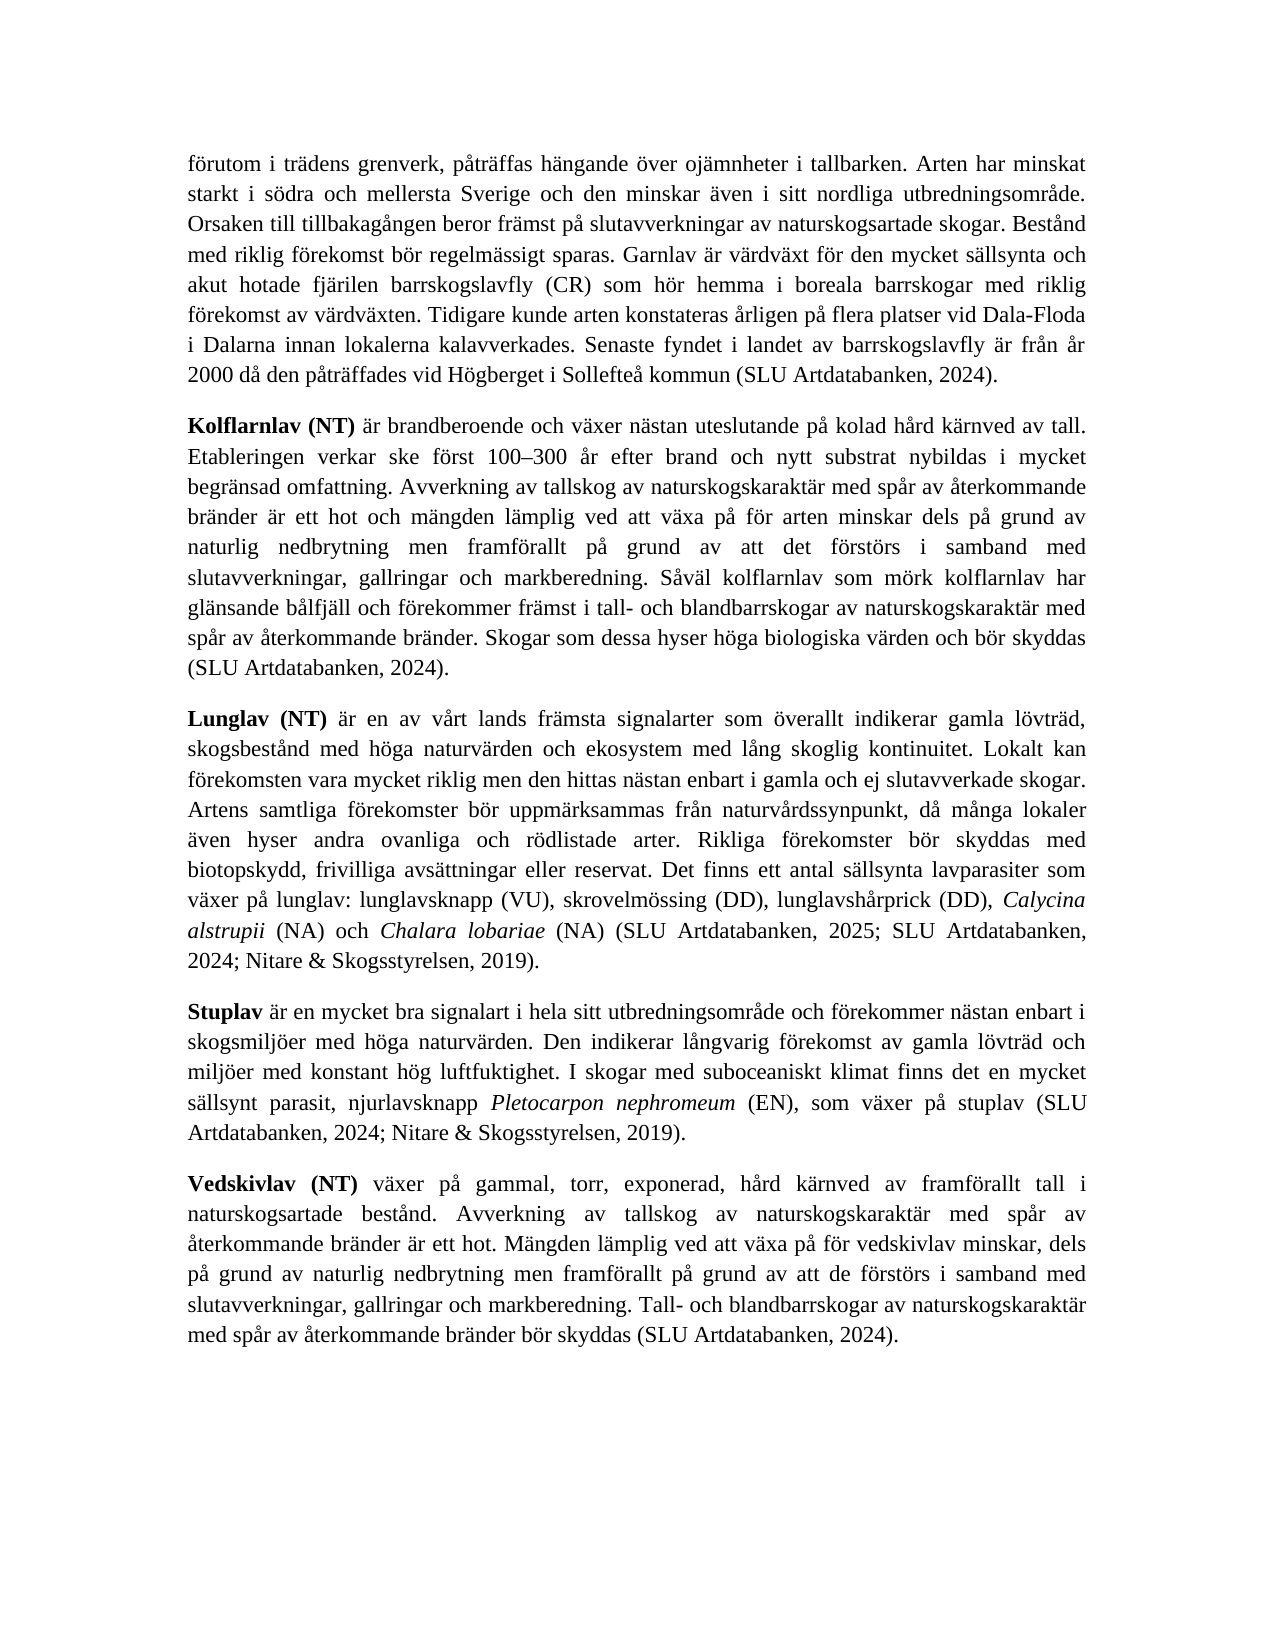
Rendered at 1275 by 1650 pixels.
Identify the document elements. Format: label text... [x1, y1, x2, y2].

text Lunglav (NT) är en av vårt lands främsta signalarter som överallt indikerar gamla lövträd, skogsbestånd med höga naturvärden och ekosystem med lång skoglig kontinuitet. Lokalt kan förekomsten vara mycket riklig men den hittas nästan enbart i gamla och ej slutavverkade skogar. Artens samtliga förekomster bör uppmärksammas från naturvårdssynpunkt, då många lokaler även hyser andra ovanliga och rödlistade arter. Rikliga förekomster bör skyddas med biotopskydd, frivilliga avsättningar eller reservat. Det finns ett antal sällsynta lavparasiter som växer på lunglav: lunglavsknapp (VU), skrovelmössing (DD), lunglavshårprick (DD), Calycina alstrupii (NA) och Chalara lobariae (NA) (SLU Artdatabanken, 2025; SLU Artdatabanken, 2024; Nitare & Skogsstyrelsen, 2019). [187, 705, 1087, 973]
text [187, 150, 1087, 388]
text Vedskivlav (NT) växer på gammal, torr, exponerad, hård kärnved av framförallt tall i naturskogsartade bestånd. Avverkning av tallskog av naturskogskaraktär med spår av återkommande bränder är ett hot. Mängden lämplig ved att växa på för vedskivlav minskar, dels på grund av naturlig nedbrytning men framförallt på grund av att de förstörs i samband med slutavverkningar, gallringar och markberedning. Tall- och blandbarrskogar av naturskogskaraktär med spår av återkommande bränder bör skyddas (SLU Artdatabanken, 2024). [187, 1170, 1087, 1347]
text Kolflarnlav (NT) är brandberoende och växer nästan uteslutande på kolad hård kärnved av tall. Etableringen verkar ske först 100–300 år efter brand och nytt substrat nybildas i mycket begränsad omfattning. Avverkning av tallskog av naturskogskaraktär med spår av återkommande bränder är ett hot och mängden lämplig ved att växa på för arten minskar dels på grund av naturlig nedbrytning men framförallt på grund av att det förstörs i samband med slutavverkningar, gallringar och markberedning. Såväl kolflarnlav som mörk kolflarnlav har glänsande bålfjäll och förekommer främst i tall- och blandbarrskogar av naturskogskaraktär med spår av återkommande bränder. Skogar som dessa hyser höga biologiska värden och bör skyddas (SLU Artdatabanken, 2024). [187, 412, 1087, 681]
text Stuplav är en mycket bra signalart i hela sitt utbredningsområde och förekommer nästan enbart i skogsmiljöer med höga naturvärden. Den indikerar långvarig förekomst av gamla lövträd och miljöer med konstant hög luftfuktighet. I skogar med suboceaniskt klimat finns det en mycket sällsynt parasit, njurlavsknapp Pletocarpon nephromeum (EN), som växer på stuplav (SLU Artdatabanken, 2024; Nitare & Skogsstyrelsen, 2019). [187, 998, 1087, 1145]
